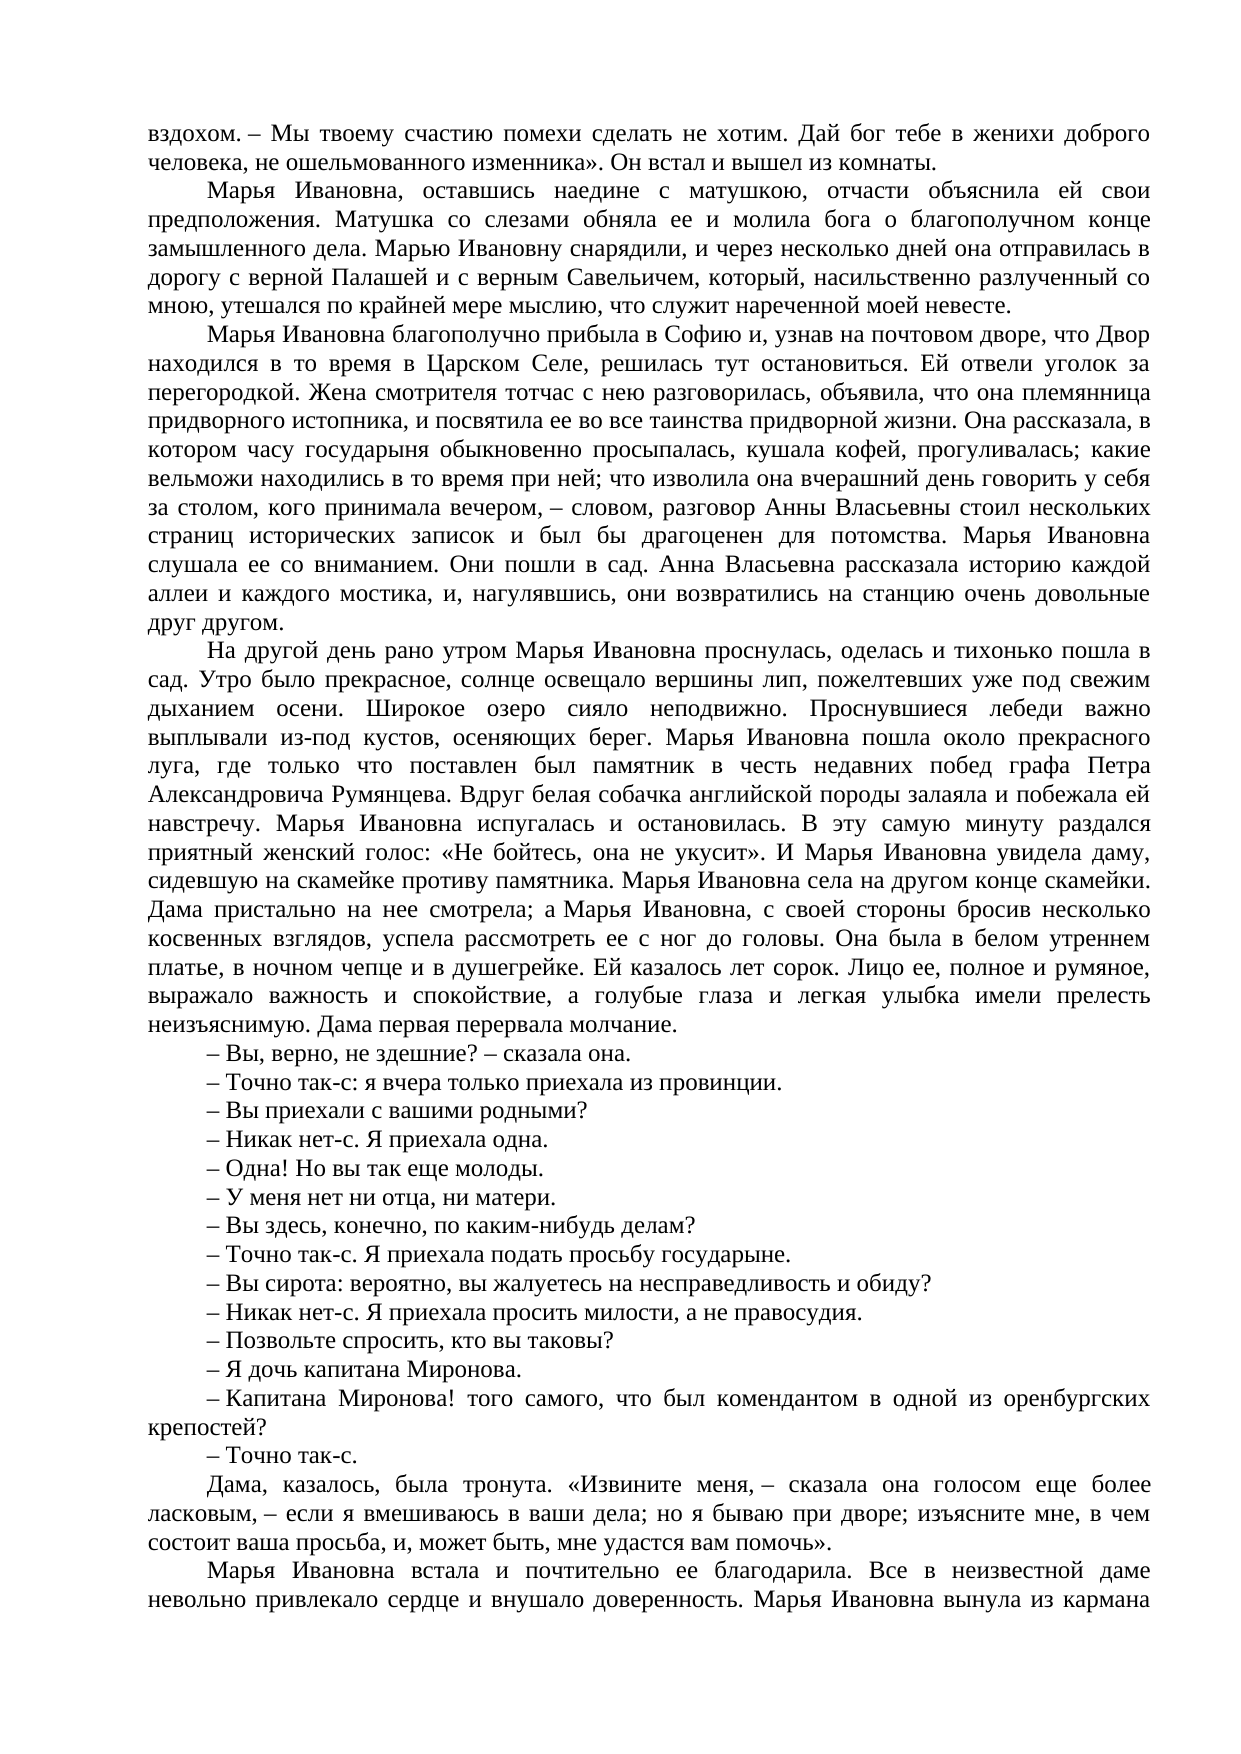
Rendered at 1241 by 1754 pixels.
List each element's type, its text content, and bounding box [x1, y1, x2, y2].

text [148, 118, 1152, 176]
text – Никак нет-с. Я приехала просить милости, а не правосудия. [148, 1297, 1152, 1326]
text – Я дочь капитана Миронова. [148, 1354, 1152, 1383]
text – Никак нет-с. Я приехала одна. [148, 1124, 1152, 1153]
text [148, 1556, 1152, 1613]
text – Одна! Но вы так еще молоды. [148, 1153, 1152, 1182]
text – Вы сирота: вероятно, вы жалуетесь на несправедливость и обиду? [148, 1268, 1152, 1297]
text – Точно так-с. [148, 1441, 1152, 1469]
text – Позвольте спросить, кто вы таковы? [148, 1326, 1152, 1354]
text Дама, казалось, была тронута. «Извините меня, – сказала она голосом еще более ласковым, – если я вмешиваюсь в ваши дела; но я бываю при дворе; изъясните мне, в чем состоит ваша просьба, и, может быть, мне удастся вам помочь». [148, 1469, 1152, 1556]
text Марья Ивановна благополучно прибыла в Софию и, узнав на почтовом дворе, что Двор находился в то время в Царском Селе, решилась тут остановиться. Ей отвели уголок за перегородкой. Жена смотрителя тотчас с нею разговорилась, объявила, что она племянница придворного истопника, и посвятила ее во все таинства придворной жизни. Она рассказала, в котором часу государыня обыкновенно просыпалась, кушала кофей, прогуливалась; какие вельможи находились в то время при ней; что изволила она вчерашний день говорить у себя за столом, кого принимала вечером, – словом, разговор Анны Власьевны стоил нескольких страниц исторических записок и был бы драгоценен для потомства. Марья Ивановна слушала ее со вниманием. Они пошли в сад. Анна Власьевна рассказала историю каждой аллеи и каждого мостика, и, нагулявшись, они возвратились на станцию очень довольные друг другом. [148, 319, 1152, 636]
text – У меня нет ни отца, ни матери. [148, 1182, 1152, 1211]
text – Вы, верно, не здешние? – сказала она. [148, 1038, 1152, 1067]
text – Вы здесь, конечно, по каким-нибудь делам? [148, 1211, 1152, 1239]
text На другой день рано утром Марья Ивановна проснулась, оделась и тихонько пошла в сад. Утро было прекрасное, солнце освещало вершины лип, пожелтевших уже под свежим дыханием осени. Широкое озеро сияло неподвижно. Проснувшиеся лебеди важно выплывали из-под кустов, осеняющих берег. Марья Ивановна пошла около прекрасного луга, где только что поставлен был памятник в честь недавних побед графа Петра Александровича Румянцева. Вдруг белая собачка английской породы залаяла и побежала ей навстречу. Марья Ивановна испугалась и остановилась. В эту самую минуту раздался приятный женский голос: «Не бойтесь, она не укусит». И Марья Ивановна увидела даму, сидевшую на скамейке противу памятника. Марья Ивановна села на другом конце скамейки. Дама пристально на нее смотрела; а Марья Ивановна, с своей стороны бросив несколько косвенных взглядов, успела рассмотреть ее с ног до головы. Она была в белом утреннем платье, в ночном чепце и в душегрейке. Ей казалось лет сорок. Лицо ее, полное и румяное, выражало важность и спокойствие, а голубые глаза и легкая улыбка имели прелесть неизъяснимую. Дама первая перервала молчание. [148, 636, 1152, 1038]
text – Точно так-с. Я приехала подать просьбу государыне. [148, 1239, 1152, 1268]
text – Точно так-с: я вчера только приехала из провинции. [148, 1067, 1152, 1096]
text – Вы приехали с вашими родными? [148, 1096, 1152, 1124]
text – Капитана Миронова! того самого, что был комендантом в одной из оренбургских крепостей? [148, 1383, 1152, 1441]
text Марья Ивановна, оставшись наедине с матушкою, отчасти объяснила ей свои предположения. Матушка со слезами обняла ее и молила бога о благополучном конце замышленного дела. Марью Ивановну снарядили, и через несколько дней она отправилась в дорогу с верной Палашей и с верным Савельичем, который, насильственно разлученный со мною, утешался по крайней мере мыслию, что служит нареченной моей невесте. [148, 176, 1152, 319]
